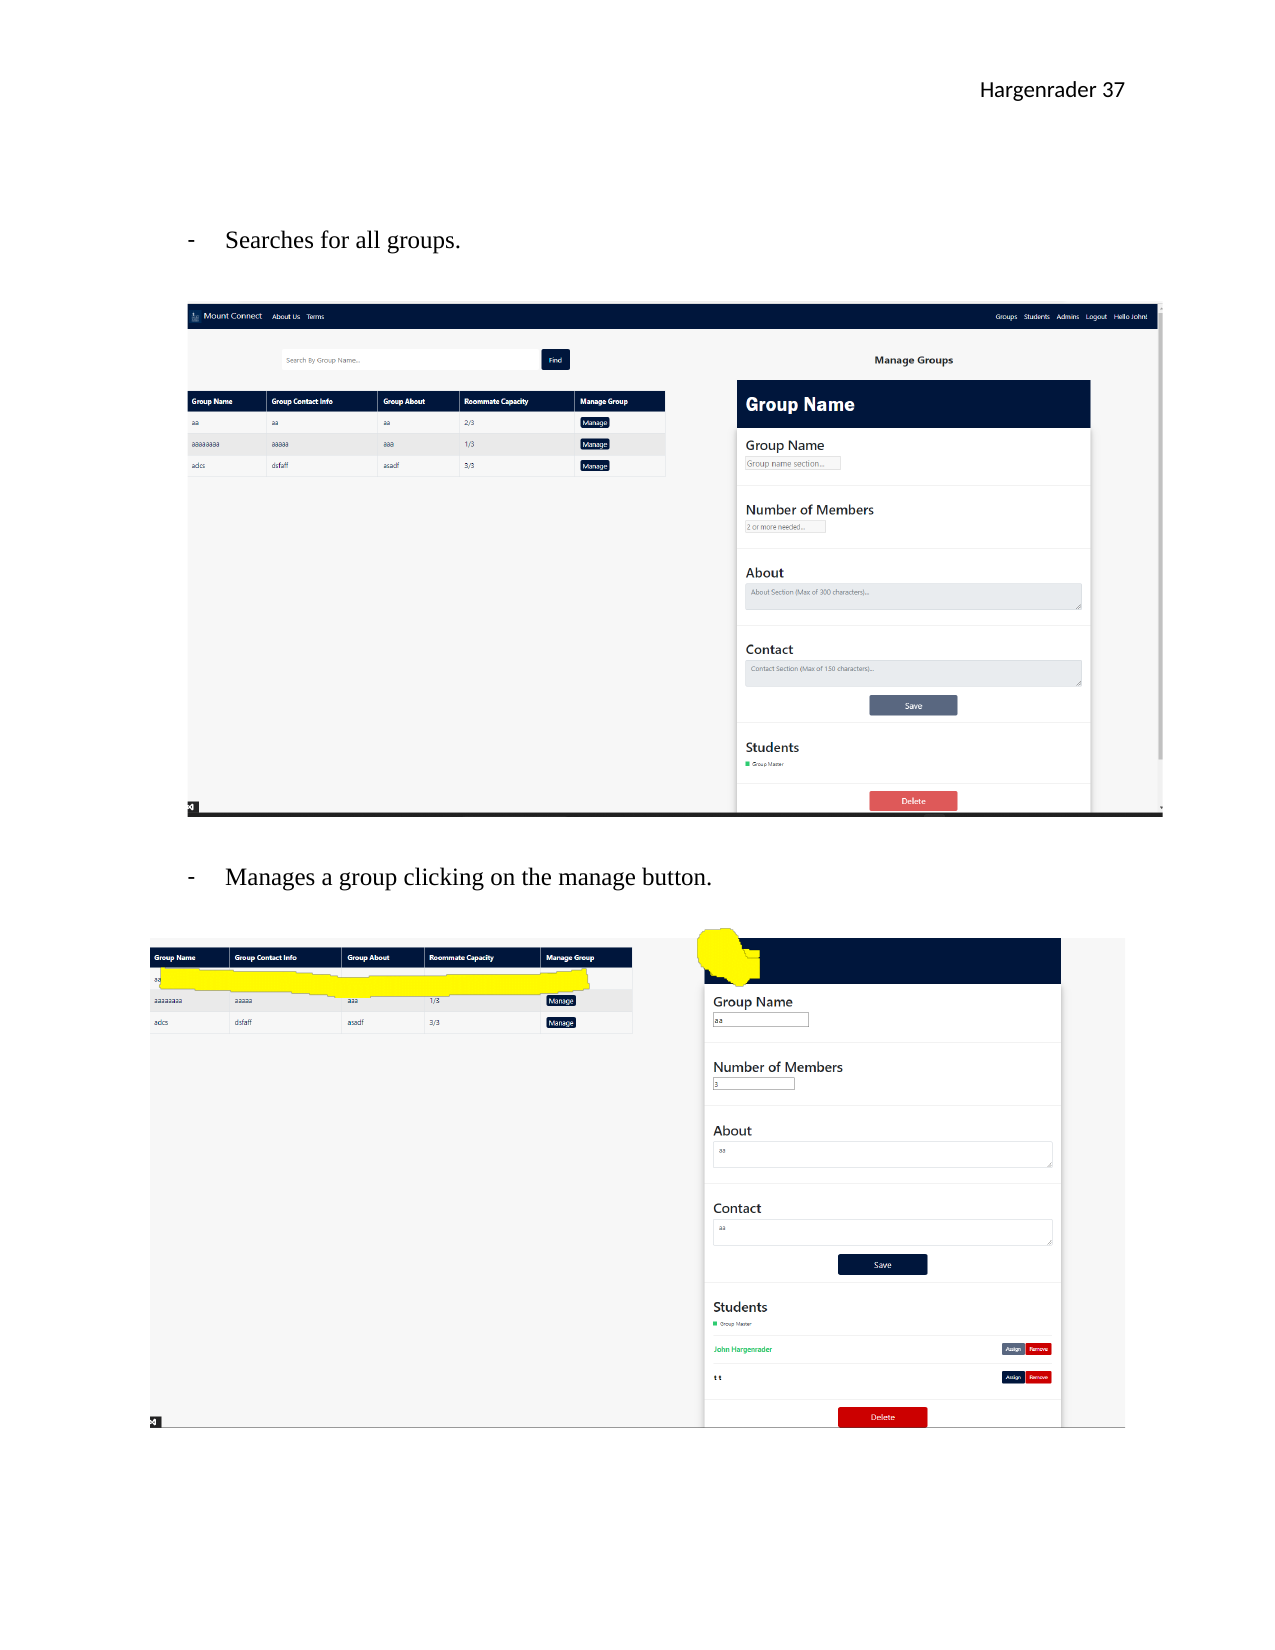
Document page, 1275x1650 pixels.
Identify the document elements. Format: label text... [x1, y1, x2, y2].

list Searches for all groups. [187, 224, 1125, 255]
list Manages a group clicking on the manage button. [187, 861, 1125, 892]
picture [187, 301, 1163, 817]
picture [150, 927, 1125, 1428]
